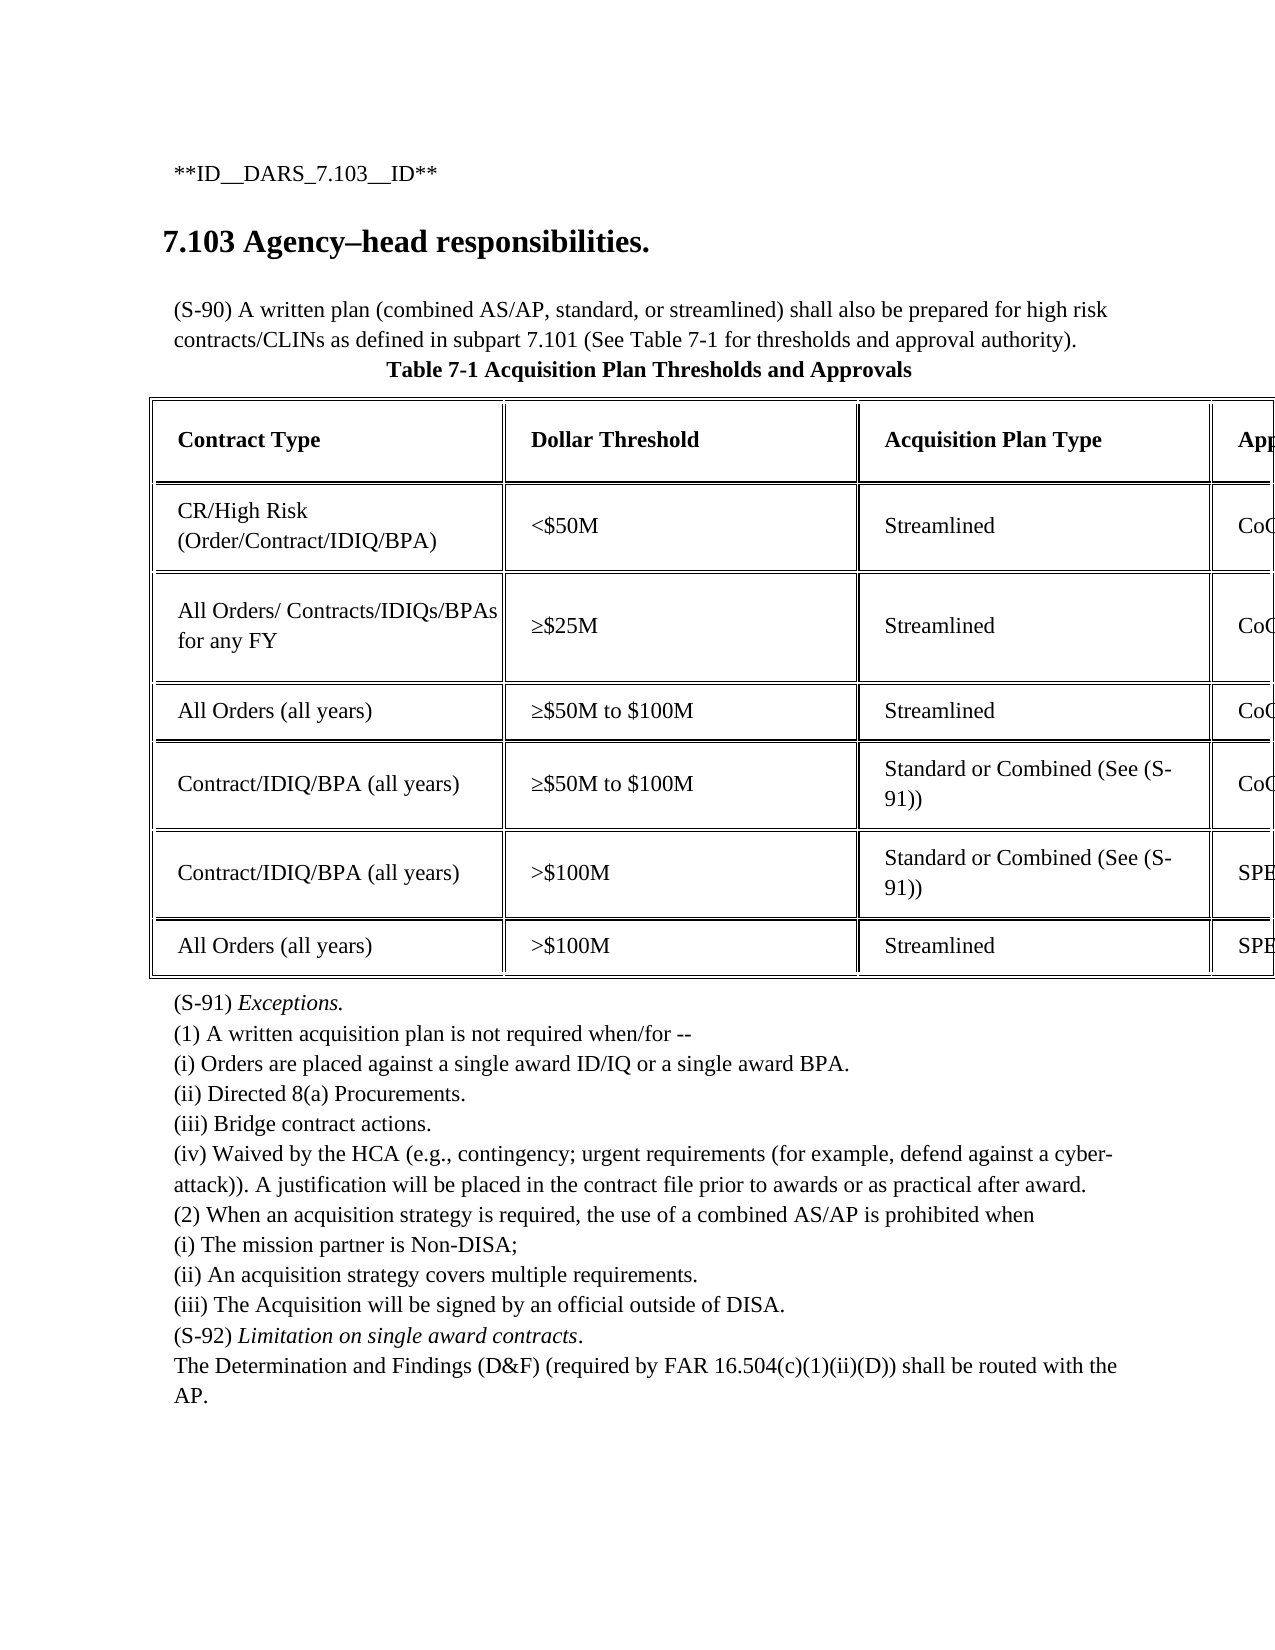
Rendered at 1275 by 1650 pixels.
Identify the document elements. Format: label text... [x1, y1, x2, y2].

text (ii) Directed 8(a) Procurements. [163, 1070, 1135, 1100]
table_header Dollar Threshold [504, 398, 858, 481]
table_cell CoCO [1211, 739, 1275, 828]
table_cell ≥$50M to $100M [506, 743, 856, 828]
table_cell >$100M [504, 916, 858, 975]
table_cell CoCO [1213, 481, 1273, 570]
table_cell All Orders (all years) [151, 916, 504, 975]
text (iii) The Acquisition will be signed by an official outside of DISA. [163, 1281, 1135, 1311]
table_cell SPE [1211, 828, 1275, 916]
table_header Contract Type [151, 398, 504, 481]
table_cell CR/High Risk (Order/Contract/IDIQ/BPA) [153, 481, 502, 570]
text (1) A written acquisition plan is not required when/for -- [163, 1009, 1135, 1039]
text The Determination and Findings (D&F) (required by FAR 16.504(c)(1)(ii)(D)) shall be routed with the AP. [163, 1342, 1135, 1419]
text (iii) Bridge contract actions. [163, 1100, 1135, 1130]
table_cell Contract/IDIQ/BPA (all years) [151, 828, 504, 916]
table_cell Standard or Combined (See (S-91)) [860, 743, 1209, 828]
table_cell ≥$50M to $100M [506, 685, 856, 739]
table_cell All Orders/ Contracts/IDIQs/BPAs for any FY [151, 570, 504, 681]
text Table 7-1 Acquisition Plan Thresholds and Approvals [163, 346, 1135, 393]
table_cell Streamlined [858, 921, 1211, 975]
table_cell CoCO [1211, 681, 1275, 739]
table_cell Streamlined [860, 685, 1209, 739]
text (S-92) Limitation on single award contracts. [163, 1311, 1135, 1342]
table_cell Streamlined [860, 574, 1209, 681]
text (i) Orders are placed against a single award ID/IQ or a single award BPA. [163, 1039, 1135, 1070]
text **ID__DARS_7.103__ID** [163, 150, 1135, 197]
text (2) When an acquisition strategy is required, the use of a combined AS/AP is prohibited when [163, 1191, 1135, 1221]
table_cell ≥$25M [506, 574, 856, 681]
table_cell Streamlined [860, 485, 1209, 570]
table_cell SPE [1211, 916, 1275, 975]
table_cell Standard or Combined (See (S-91)) [860, 832, 1209, 916]
table_cell <$50M [506, 485, 856, 570]
table_header Approver [1211, 401, 1273, 481]
text (iv) Waived by the HCA (e.g., contingency; urgent requirements (for example, defend against a cyber-attack)). A justification will be placed in the contract file prior to awards or as practical after award. [163, 1130, 1135, 1191]
subtitle 7.103 Agency–head responsibilities. [162, 222, 1125, 259]
text (i) The mission partner is Non-DISA; [163, 1221, 1135, 1251]
table_cell All Orders (all years) [151, 681, 504, 739]
table_cell CoCO [1211, 570, 1275, 681]
table_header Acquisition Plan Type [858, 401, 1211, 481]
table_cell >$100M [506, 832, 856, 916]
text (ii) An acquisition strategy covers multiple requirements. [163, 1251, 1135, 1281]
text (S-90) A written plan (combined AS/AP, standard, or streamlined) shall also be prepared for high risk contracts/CLINs as defined in subpart 7.101 (See Table 7-1 for thresholds and approval authority). [163, 285, 1135, 346]
text (S-91) Exceptions. [163, 979, 1135, 1009]
table_cell Contract/IDIQ/BPA (all years) [151, 739, 504, 828]
